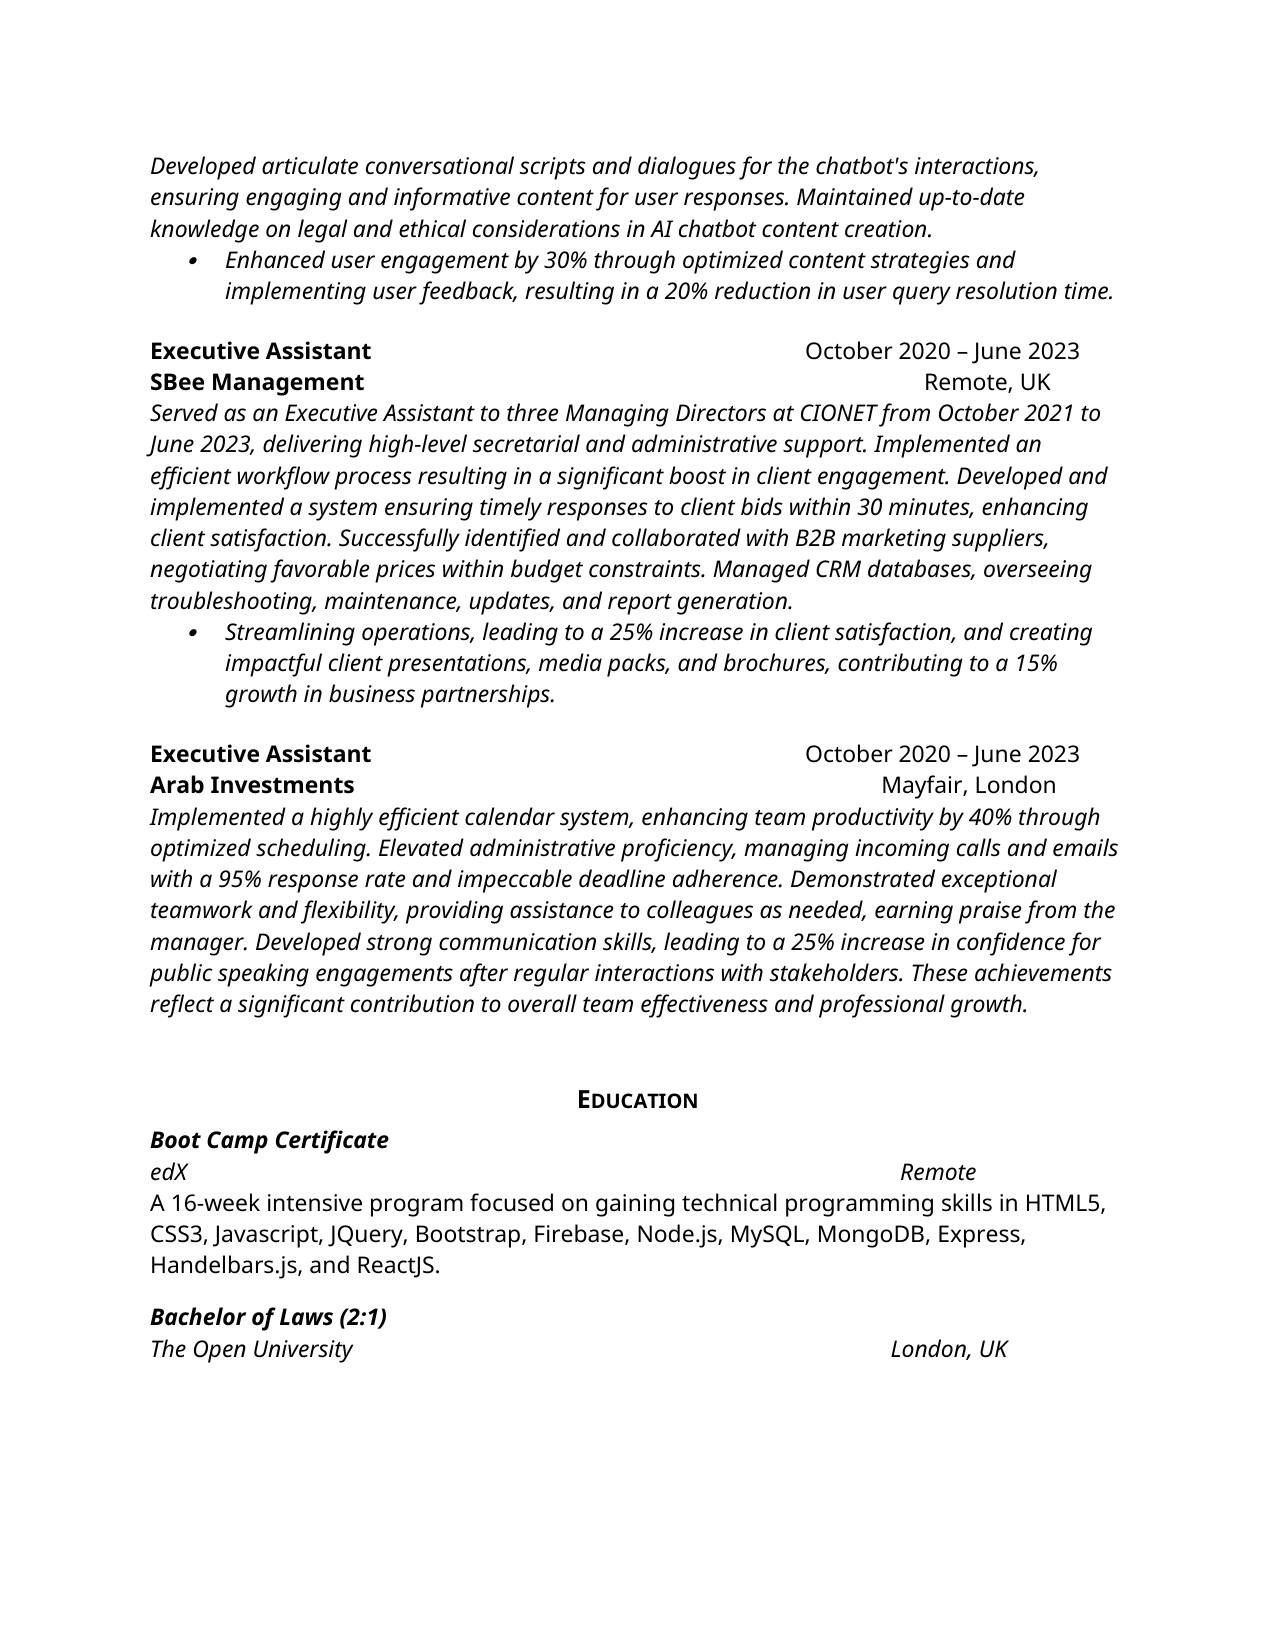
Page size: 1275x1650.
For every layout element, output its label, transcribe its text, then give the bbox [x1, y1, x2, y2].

text Education [150, 1082, 1125, 1116]
text Bachelor of Laws (2:1) [150, 1301, 1125, 1333]
text Implemented a highly efficient calendar system, enhancing team productivity by 40% through optimized scheduling. Elevated administrative proficiency, managing incoming calls and emails with a 95% response rate and impeccable deadline adherence. Demonstrated exceptional teamwork and flexibility, providing assistance to colleagues as needed, earning praise from the manager. Developed strong communication skills, leading to a 25% increase in confidence for public speaking engagements after regular interactions with stakeholders. These achievements reflect a significant contribution to overall team effectiveness and professional growth. [150, 801, 1125, 1019]
text The Open University London, UK [150, 1333, 1125, 1364]
text Served as an Executive Assistant to three Managing Directors at CIONET from October 2021 to June 2023, delivering high-level secretarial and administrative support. Implemented an efficient workflow process resulting in a significant boost in client engagement. Developed and implemented a system ensuring timely responses to client bids within 30 minutes, enhancing client satisfaction. Successfully identified and collaborated with B2B marketing suppliers, negotiating favorable prices within budget constraints. Managed CRM databases, overseeing troubleshooting, maintenance, updates, and report generation. [150, 397, 1125, 616]
text Executive Assistant October 2020 – June 2023 [150, 335, 1125, 366]
text Executive Assistant October 2020 – June 2023 [150, 738, 1125, 769]
text A 16-week intensive program focused on gaining technical programming skills in HTML5, CSS3, Javascript, JQuery, Bootstrap, Firebase, Node.js, MySQL, MongoDB, Express, Handelbars.js, and ReactJS. [150, 1187, 1125, 1281]
text SBee Management Remote, UK [150, 366, 1125, 397]
list Streamlining operations, leading to a 25% increase in client satisfaction, and creating impactful client presentations, media packs, and brochures, contributing to a 15% growth in business partnerships. [187, 616, 1125, 710]
text edX Remote [150, 1156, 1125, 1187]
text Boot Camp Certificate [150, 1124, 1125, 1156]
list Enhanced user engagement by 30% through optimized content strategies and implementing user feedback, resulting in a 20% reduction in user query resolution time. [187, 244, 1125, 306]
text Arab Investments Mayfair, London [150, 769, 1125, 801]
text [150, 150, 1125, 244]
